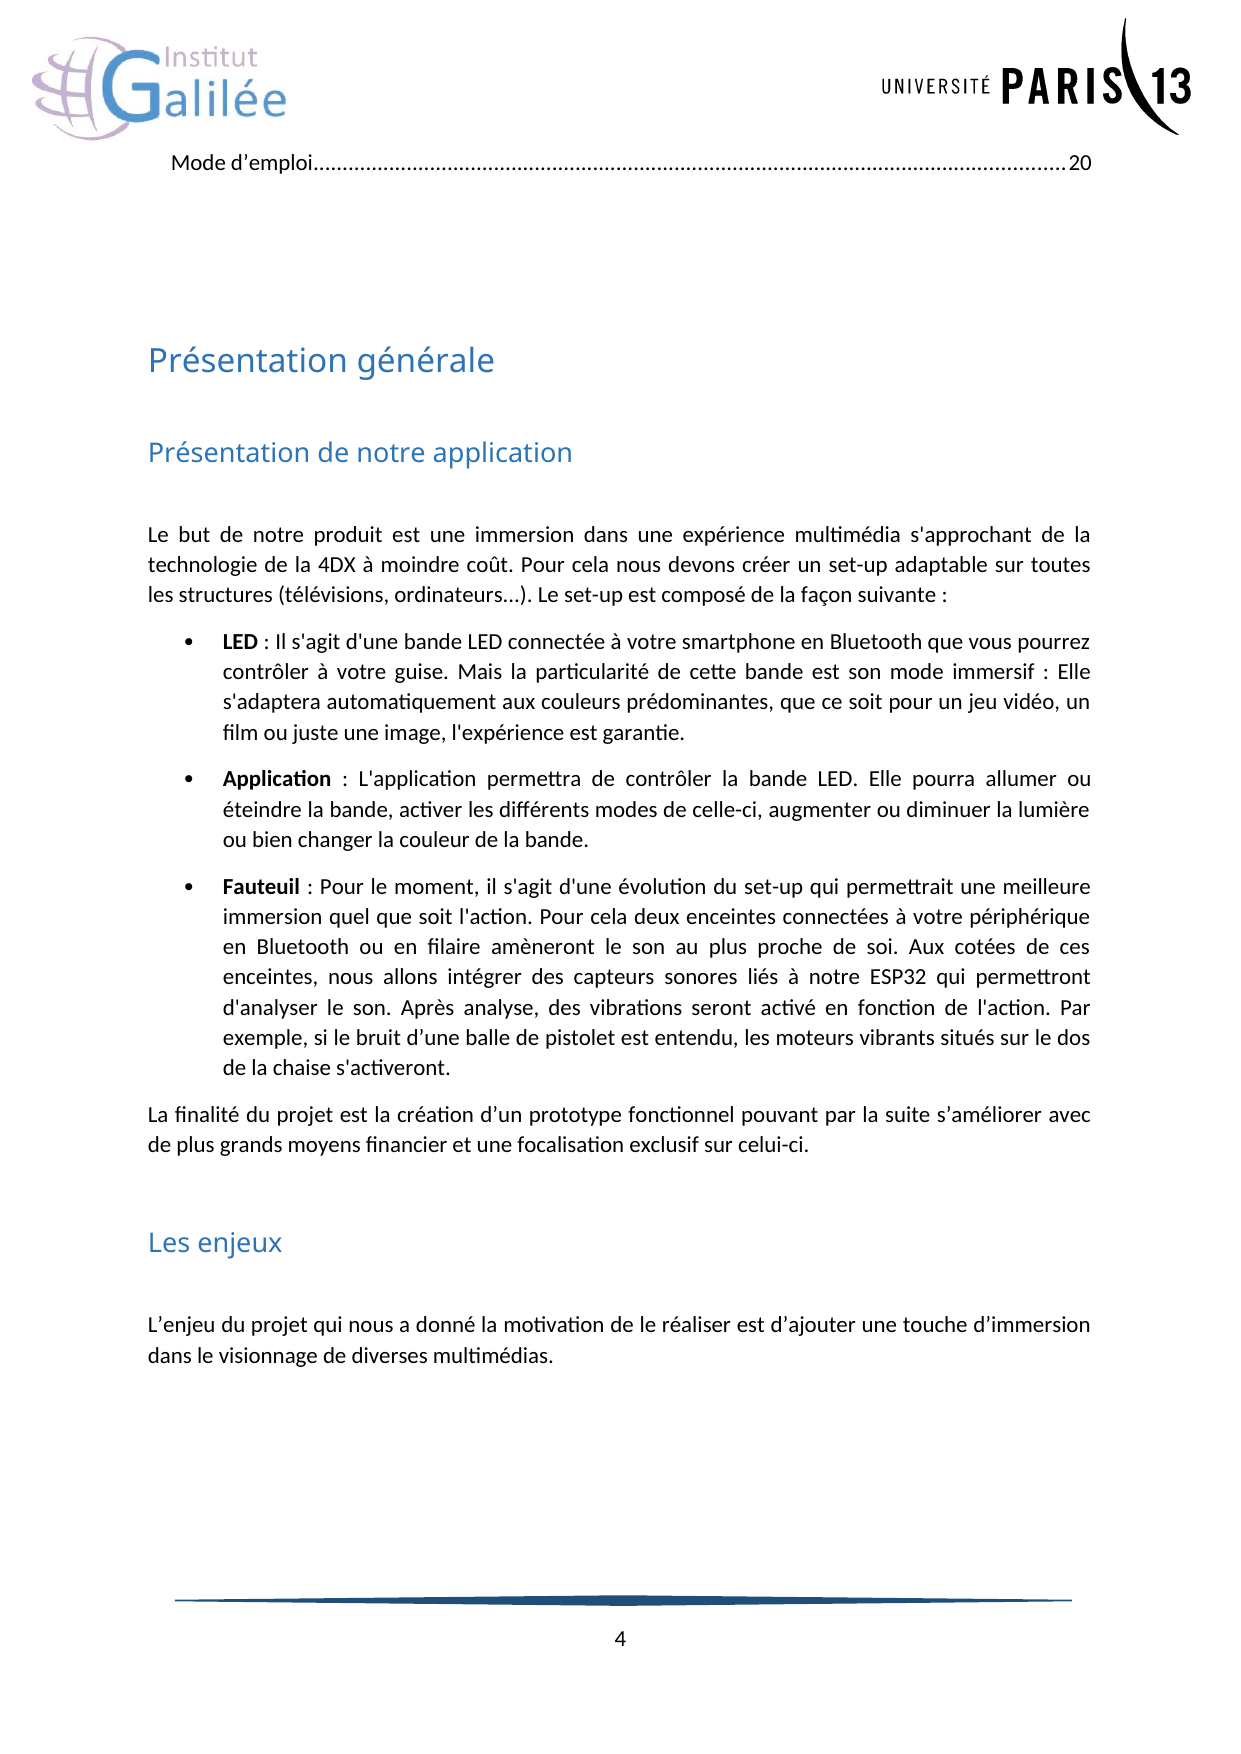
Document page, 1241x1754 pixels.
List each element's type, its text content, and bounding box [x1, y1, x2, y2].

picture [843, 18, 1235, 148]
picture [26, 26, 288, 149]
text Le but de notre produit est une immersion dans une expérience multimédia s'approchant de la technologie de la 4DX à moindre coût. Pour cela nous devons créer un set-up adaptable sur toutes les structures (télévisions, ordinateurs...). Le set-up est composé de la façon suivante : [148, 520, 1092, 608]
text La finalité du projet est la création d’un prototype fonctionnel pouvant par la suite s’améliorer avec de plus grands moyens financier et une focalisation exclusif sur celui-ci. [148, 1100, 1092, 1158]
list Fauteuil : Pour le moment, il s'agit d'une évolution du set-up qui permettrait une meilleure immersion quel que soit l'action. Pour cela deux enceintes connectées à votre périphérique en Bluetooth ou en filaire amèneront le son au plus proche de soi. Aux cotées de ces enceintes, nous allons intégrer des capteurs sonores liés à notre ESP32 qui permettront d'analyser le son. Après analyse, des vibrations seront activé en fonction de l'action. Par exemple, si le bruit d’une balle de pistolet est entendu, les moteurs vibrants situés sur le dos de la chaise s'activeront. [185, 872, 1092, 1081]
list Application : L'application permettra de contrôler la bande LED. Elle pourra allumer ou éteindre la bande, activer les différents modes de celle-ci, augmenter ou diminuer la lumière ou bien changer la couleur de la bande. [185, 764, 1092, 853]
subtitle Présentation de notre application [148, 433, 1092, 470]
text L’enjeu du projet qui nous a donné la motivation de le réaliser est d’ajouter une touche d’immersion dans le visionnage de diverses multimédias. [148, 1311, 1092, 1369]
subtitle Présentation générale [148, 337, 1092, 383]
subtitle Les enjeux [148, 1224, 1092, 1261]
list LED : Il s'agit d'une bande LED connectée à votre smartphone en Bluetooth que vous pourrez contrôler à votre guise. Mais la particularité de cette bande est son mode immersif : Elle s'adaptera automatiquement aux couleurs prédominantes, que ce soit pour un jeu vidéo, un film ou juste une image, l'expérience est garantie. [185, 627, 1092, 746]
